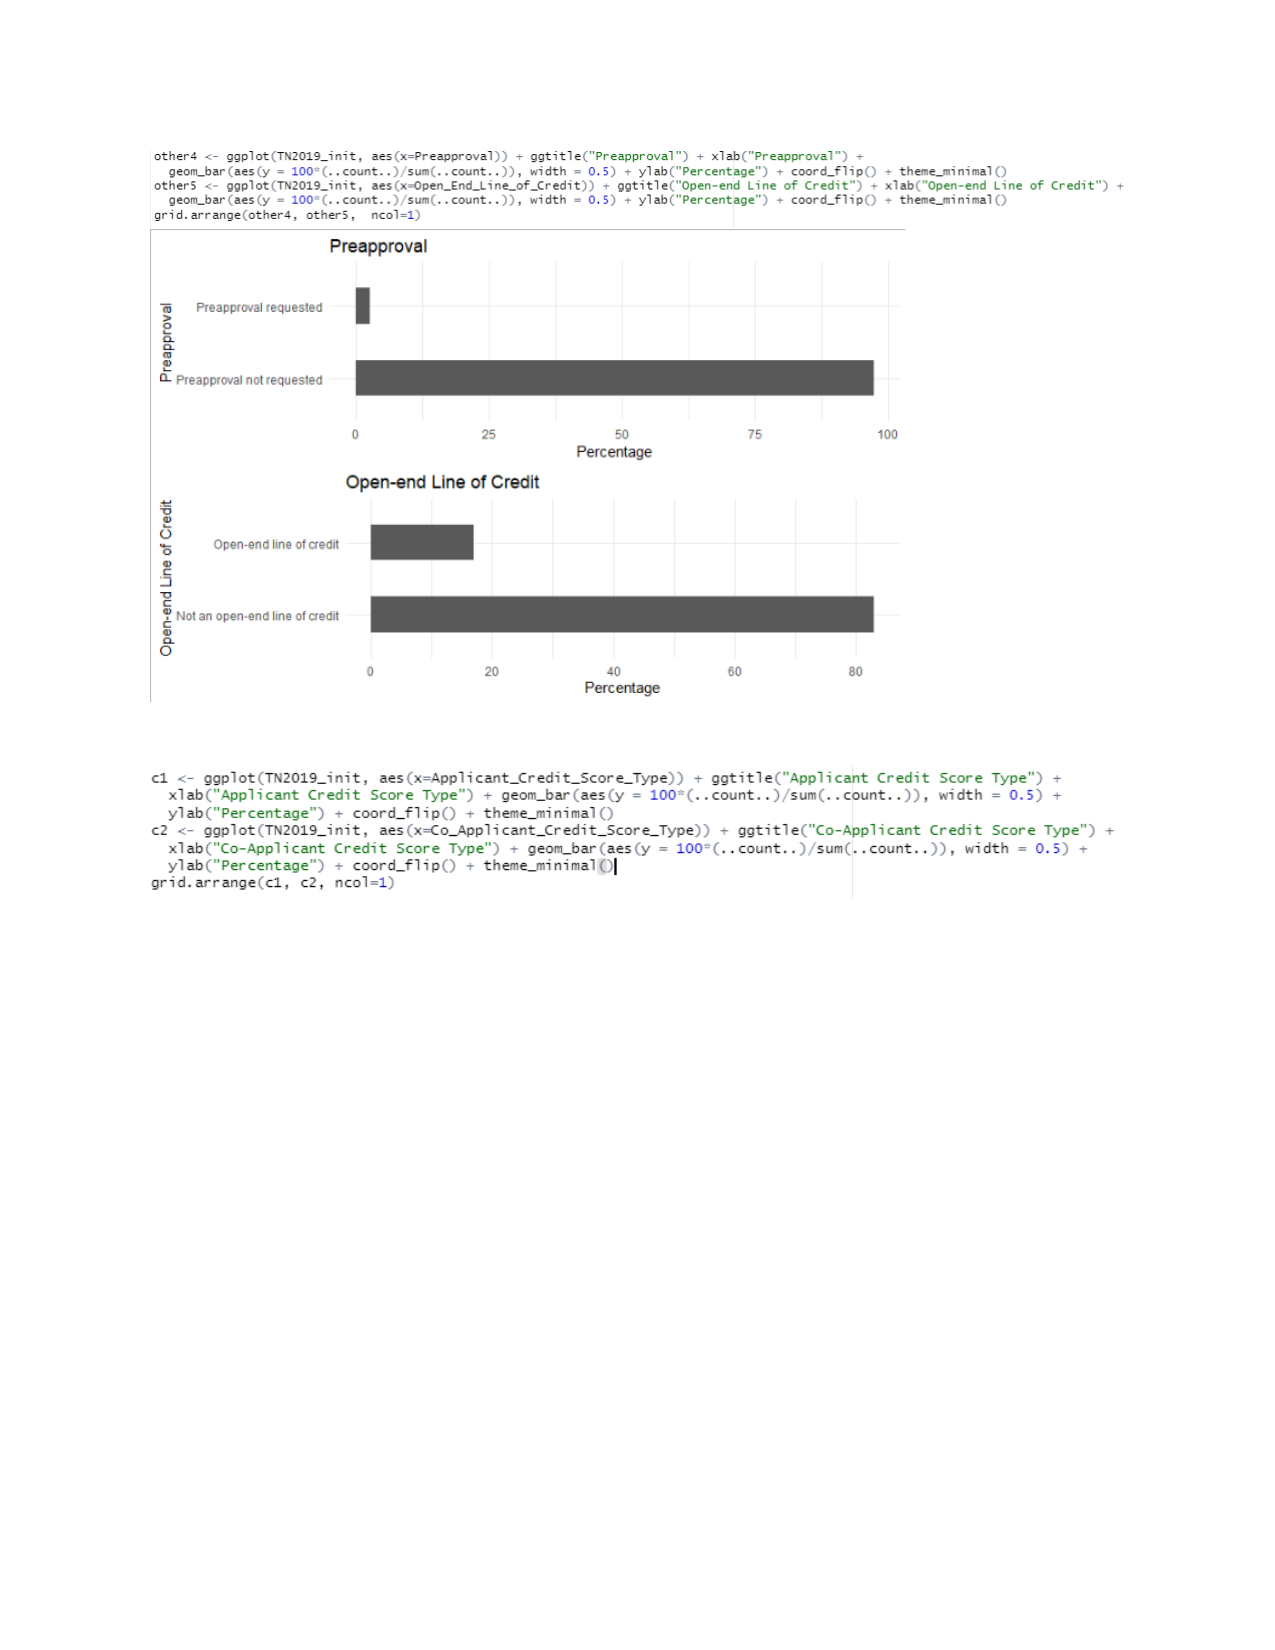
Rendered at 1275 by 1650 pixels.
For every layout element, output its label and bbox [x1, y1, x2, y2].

picture [150, 229, 906, 702]
picture [150, 150, 1125, 227]
picture [150, 767, 1125, 897]
